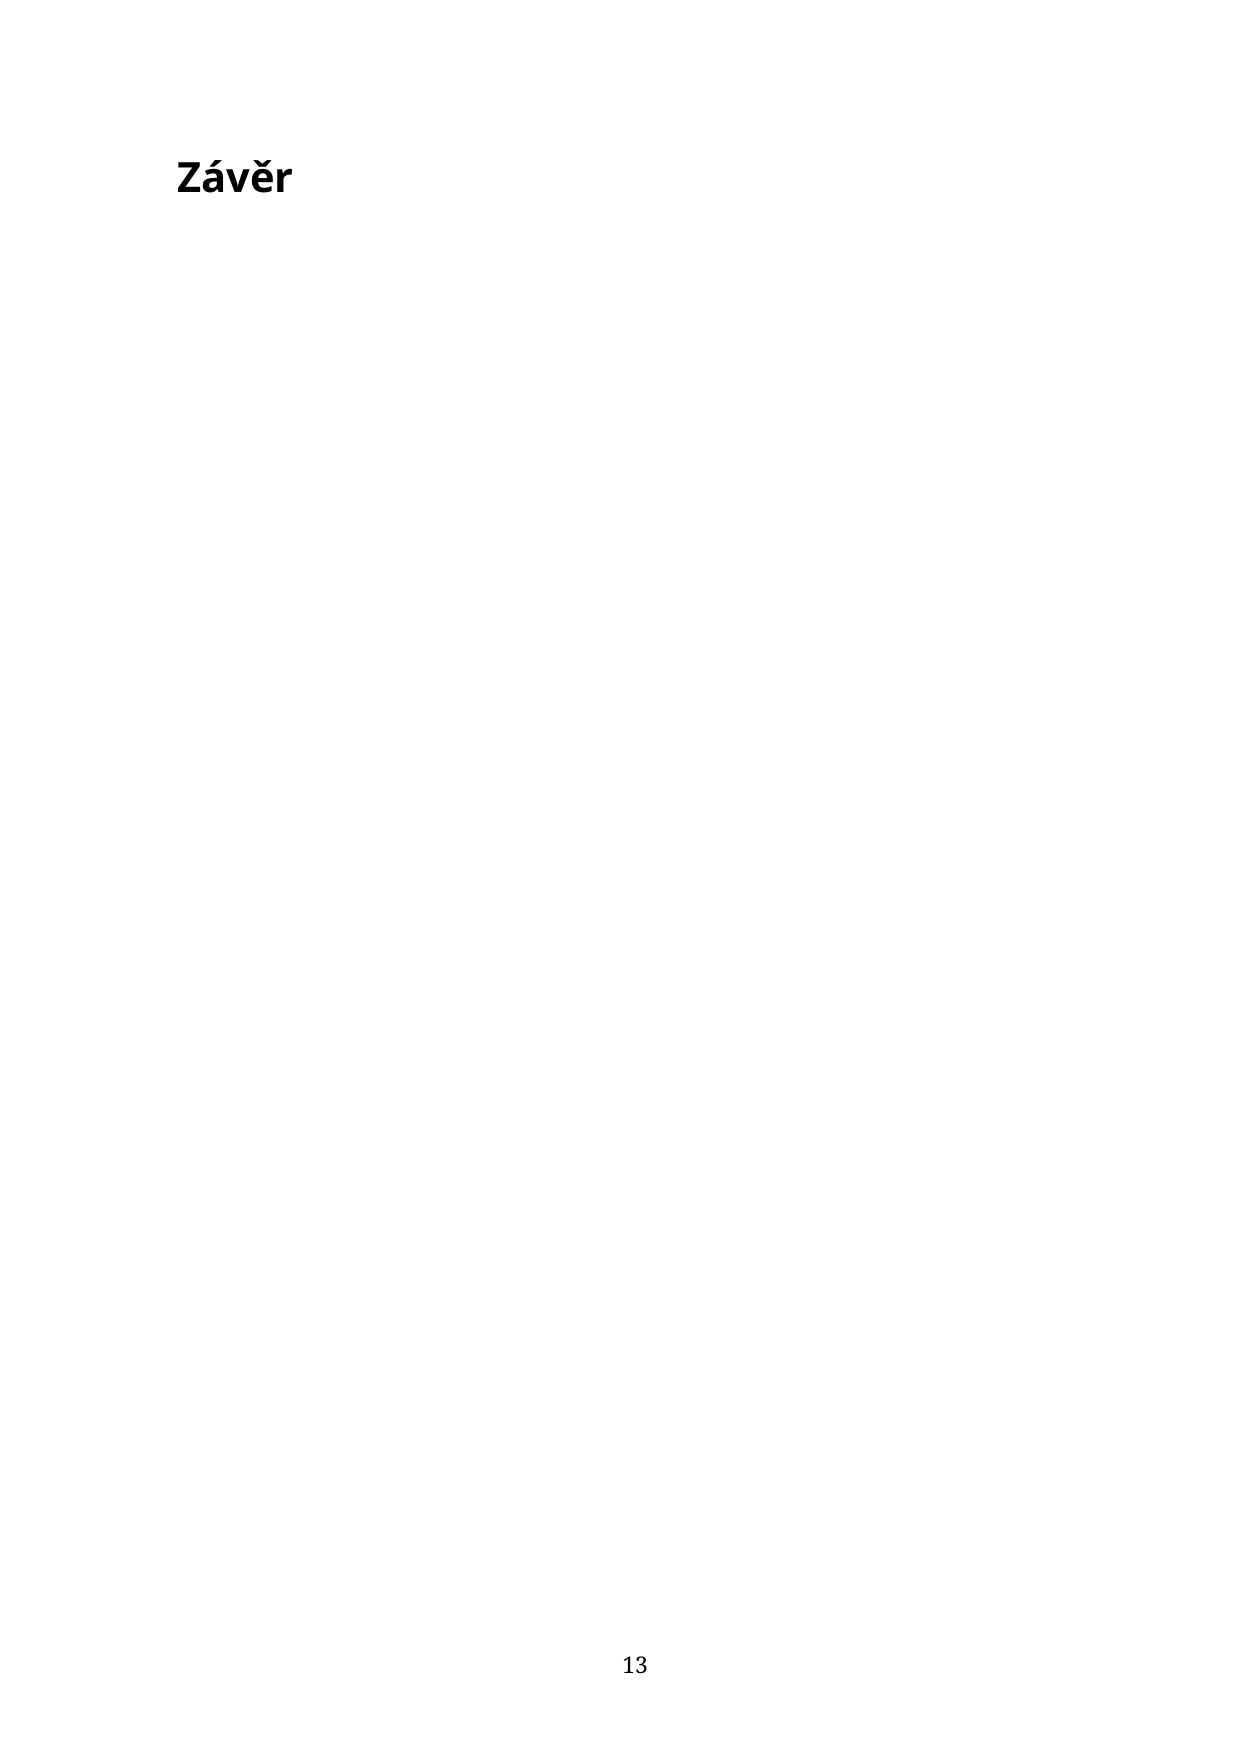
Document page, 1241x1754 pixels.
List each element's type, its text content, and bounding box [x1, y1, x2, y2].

text Závěr [177, 148, 1092, 204]
